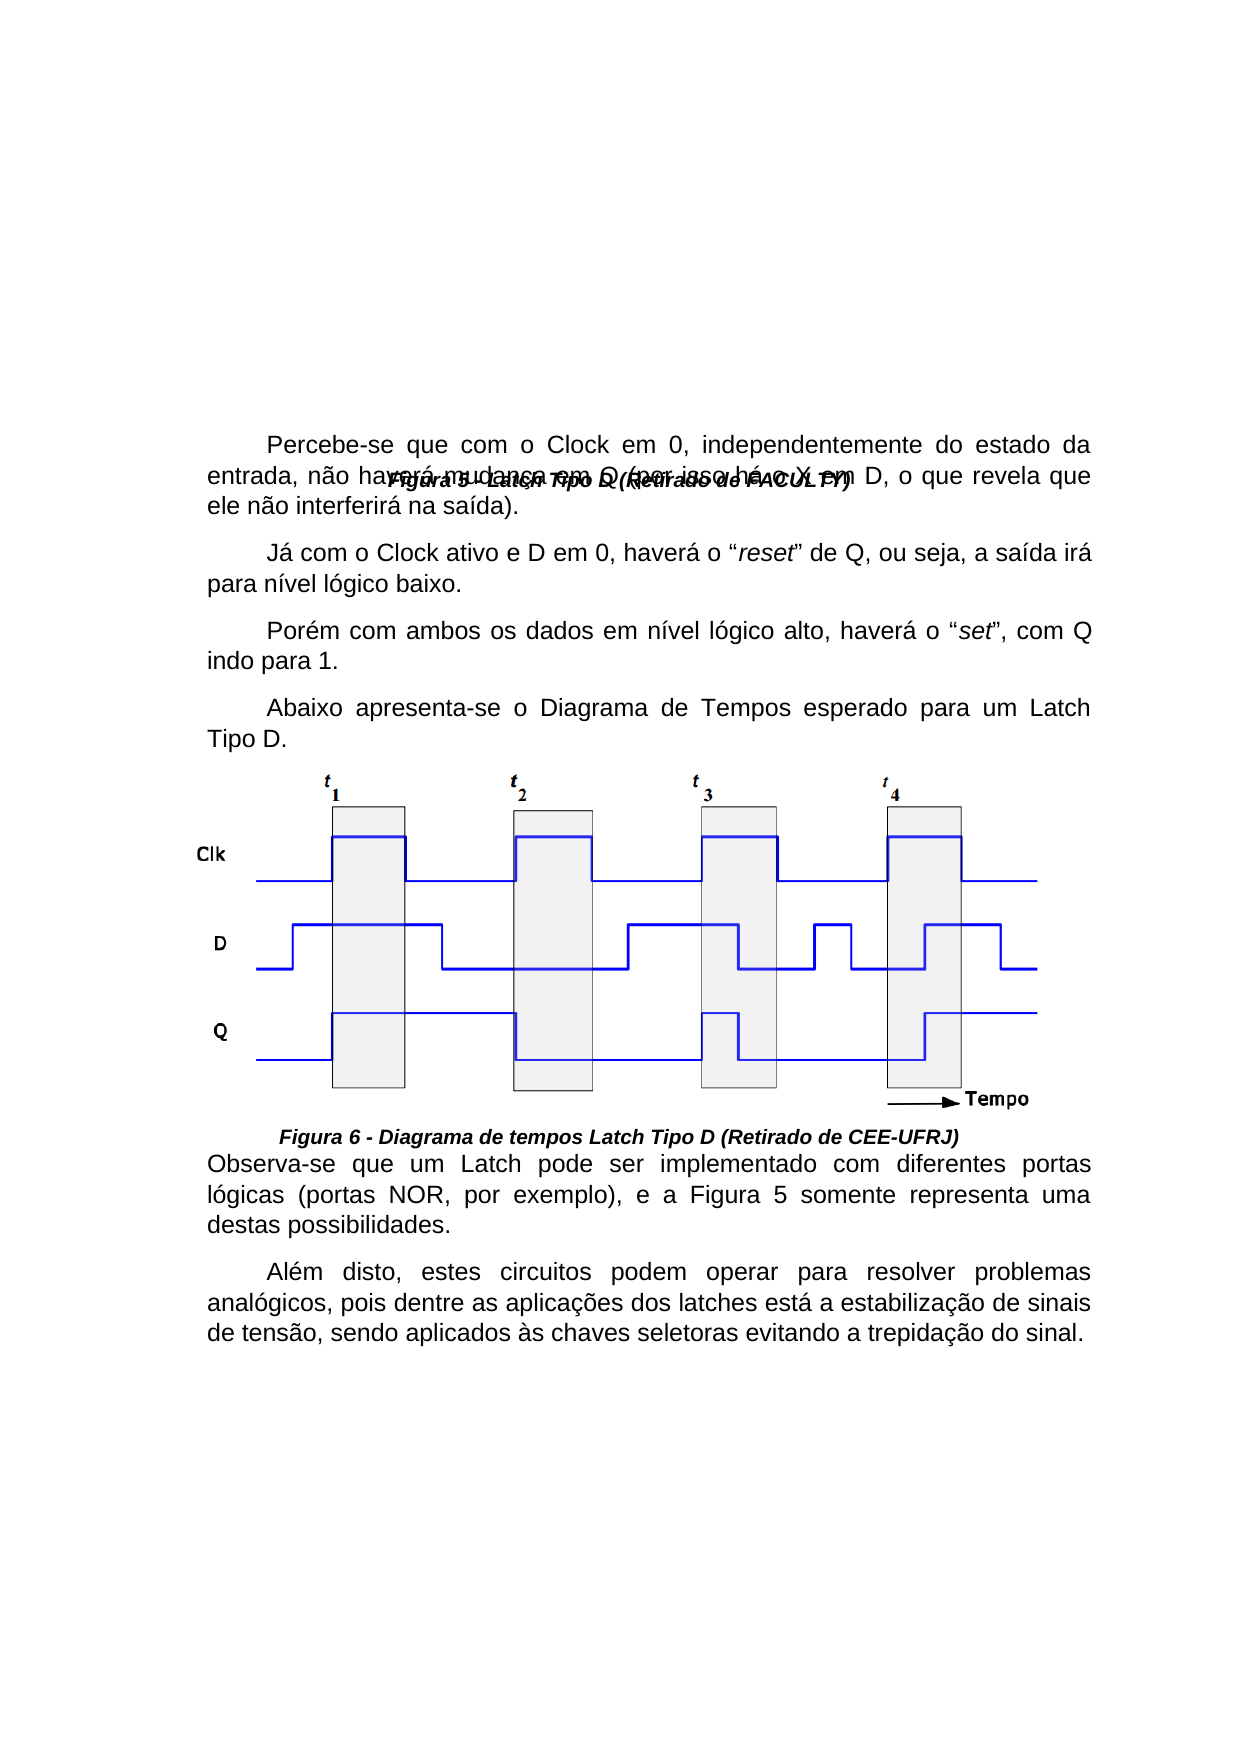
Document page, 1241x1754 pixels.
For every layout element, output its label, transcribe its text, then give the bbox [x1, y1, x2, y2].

text Já com o Clock ativo e D em 0, haverá o “reset” de Q, ou seja, a saída irá para nível lógico baixo. [207, 538, 1092, 597]
text Abaixo apresenta-se o Diagrama de Tempos esperado para um Latch Tipo D. [207, 693, 1092, 752]
text Além disto, estes circuitos podem operar para resolver problemas analógicos, pois dentre as aplicações dos latches está a estabilização de sinais de tensão, sendo aplicados às chaves seletoras evitando a trepidação do sinal. [207, 1257, 1092, 1347]
text Porém com ambos os dados em nível lógico alto, haverá o “set”, com Q indo para 1. [207, 616, 1092, 675]
text Percebe-se que com o Clock em 0, independentemente do estado da entrada, não haverá mudança em Q (por isso há o X em D, o que revela que ele não interferirá na saída). [207, 430, 1092, 520]
picture [177, 772, 1063, 1116]
